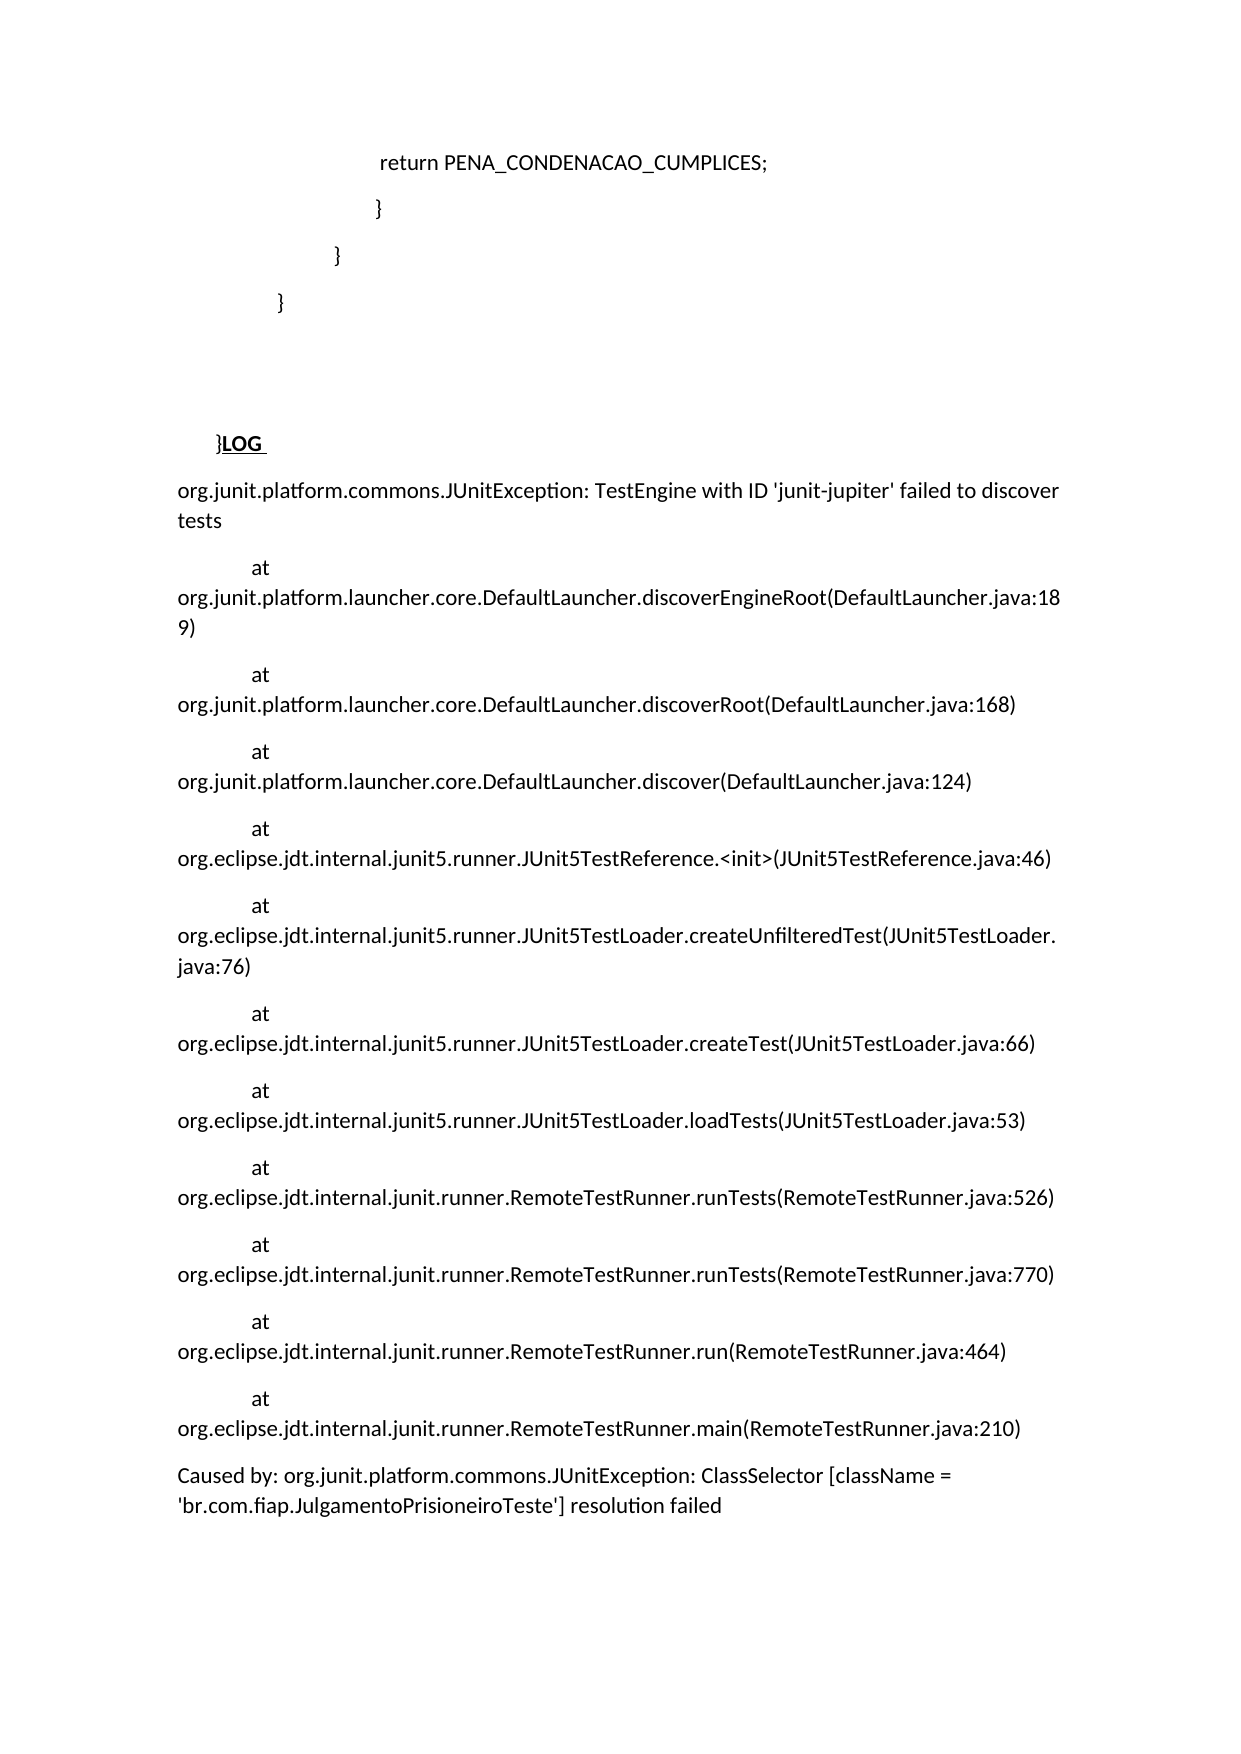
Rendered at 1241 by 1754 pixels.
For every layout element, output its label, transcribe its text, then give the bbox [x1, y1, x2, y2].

text return PENA_CONDENACAO_CUMPLICES; [215, 148, 1063, 176]
text } [215, 241, 1063, 269]
text at org.eclipse.jdt.internal.junit5.runner.JUnit5TestLoader.createTest(JUnit5TestLoader.java:66) [177, 999, 1063, 1057]
text at org.eclipse.jdt.internal.junit.runner.RemoteTestRunner.main(RemoteTestRunner.java:210) [177, 1384, 1063, 1442]
text at org.eclipse.jdt.internal.junit.runner.RemoteTestRunner.runTests(RemoteTestRunner.java:770) [177, 1230, 1063, 1288]
text at org.junit.platform.launcher.core.DefaultLauncher.discoverRoot(DefaultLauncher.java:168) [177, 660, 1063, 718]
text at org.eclipse.jdt.internal.junit5.runner.JUnit5TestReference.<init>(JUnit5TestReference.java:46) [177, 814, 1063, 872]
text at org.eclipse.jdt.internal.junit.runner.RemoteTestRunner.runTests(RemoteTestRunner.java:526) [177, 1153, 1063, 1211]
text at org.junit.platform.launcher.core.DefaultLauncher.discoverEngineRoot(DefaultLauncher.java:189) [177, 553, 1063, 641]
text } [215, 194, 1063, 222]
text at org.eclipse.jdt.internal.junit5.runner.JUnit5TestLoader.loadTests(JUnit5TestLoader.java:53) [177, 1076, 1063, 1134]
text } [215, 288, 1063, 316]
text }LOG [215, 429, 1063, 457]
text at org.eclipse.jdt.internal.junit5.runner.JUnit5TestLoader.createUnfilteredTest(JUnit5TestLoader.java:76) [177, 891, 1063, 980]
text at org.junit.platform.launcher.core.DefaultLauncher.discover(DefaultLauncher.java:124) [177, 737, 1063, 795]
text at org.eclipse.jdt.internal.junit.runner.RemoteTestRunner.run(RemoteTestRunner.java:464) [177, 1307, 1063, 1365]
text Caused by: org.junit.platform.commons.JUnitException: ClassSelector [className = 'br.com.fiap.JulgamentoPrisioneiroTeste'] resolution failed [177, 1461, 1063, 1519]
text org.junit.platform.commons.JUnitException: TestEngine with ID 'junit-jupiter' failed to discover tests [177, 476, 1063, 534]
